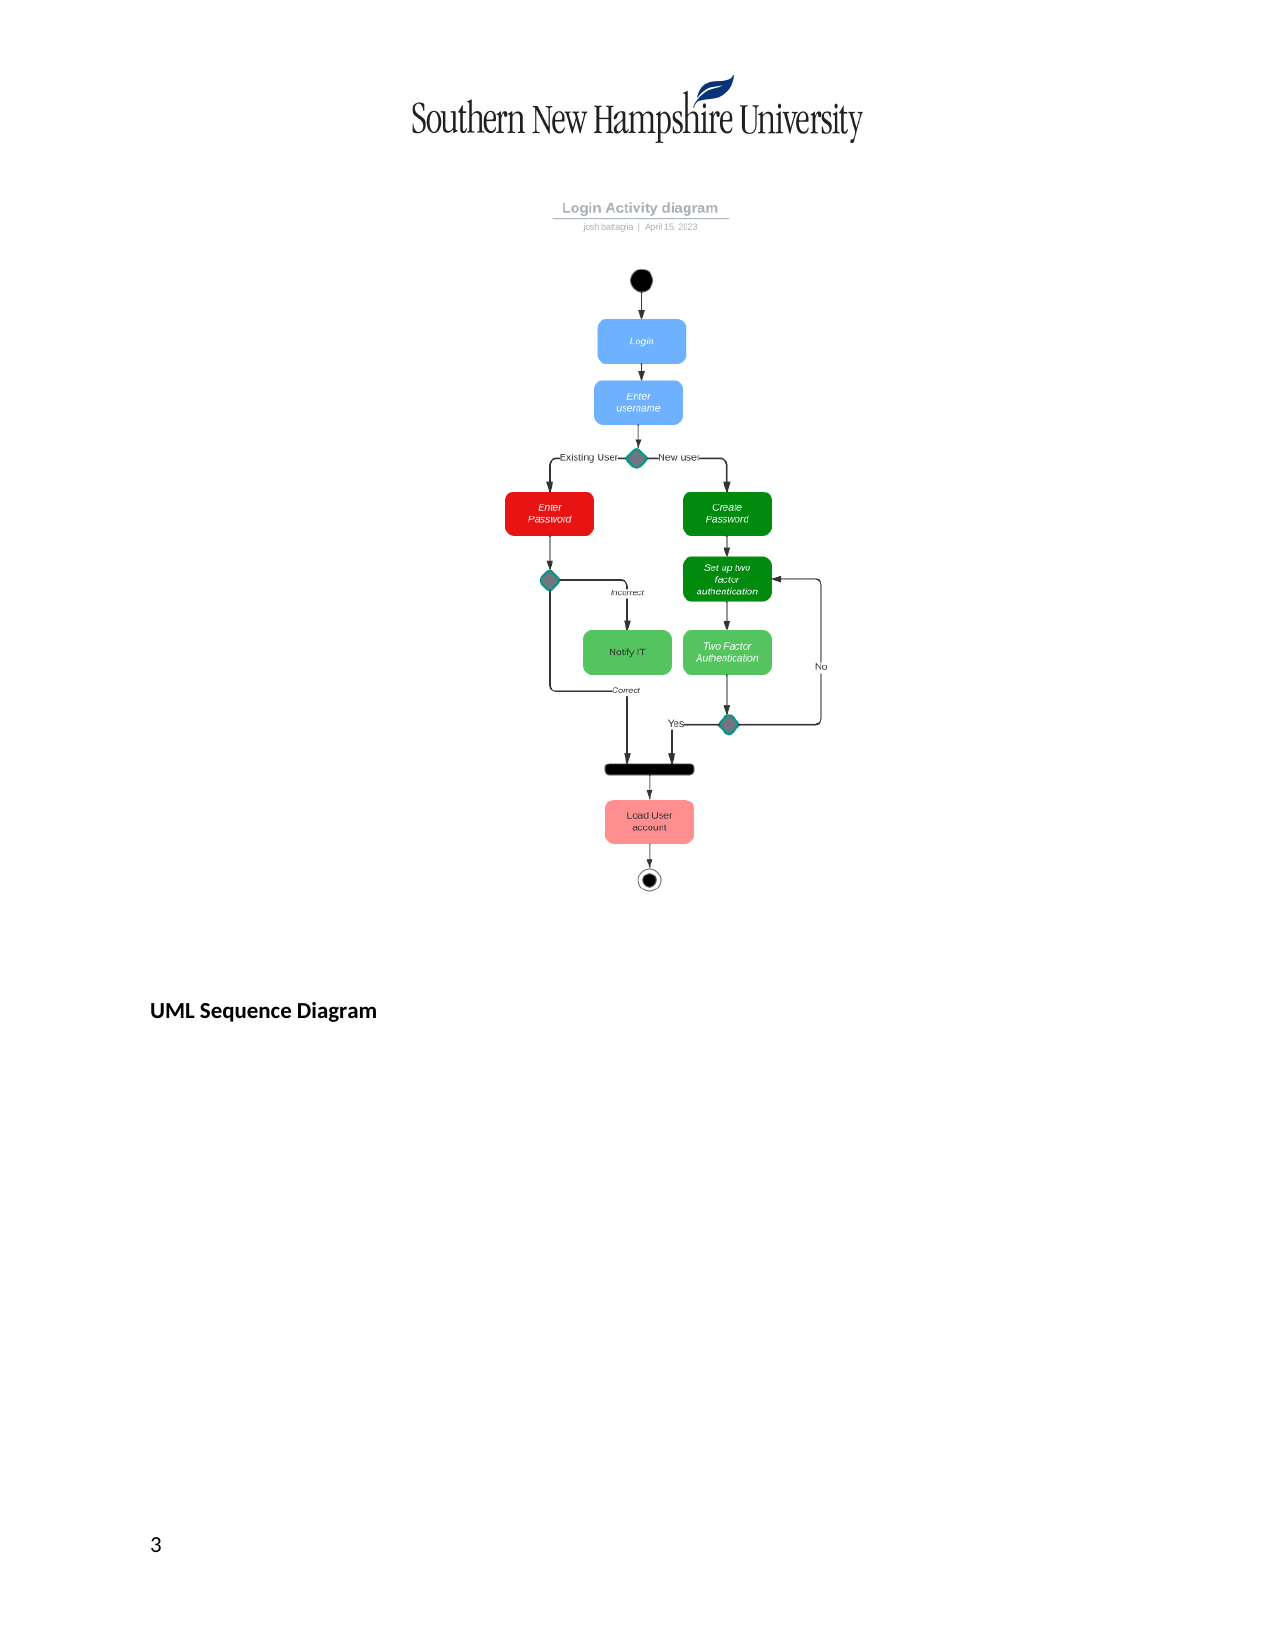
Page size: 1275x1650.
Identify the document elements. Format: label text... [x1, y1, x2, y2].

picture [150, 158, 1125, 913]
subtitle UML Sequence Diagram [150, 996, 1125, 1024]
picture [412, 75, 863, 143]
